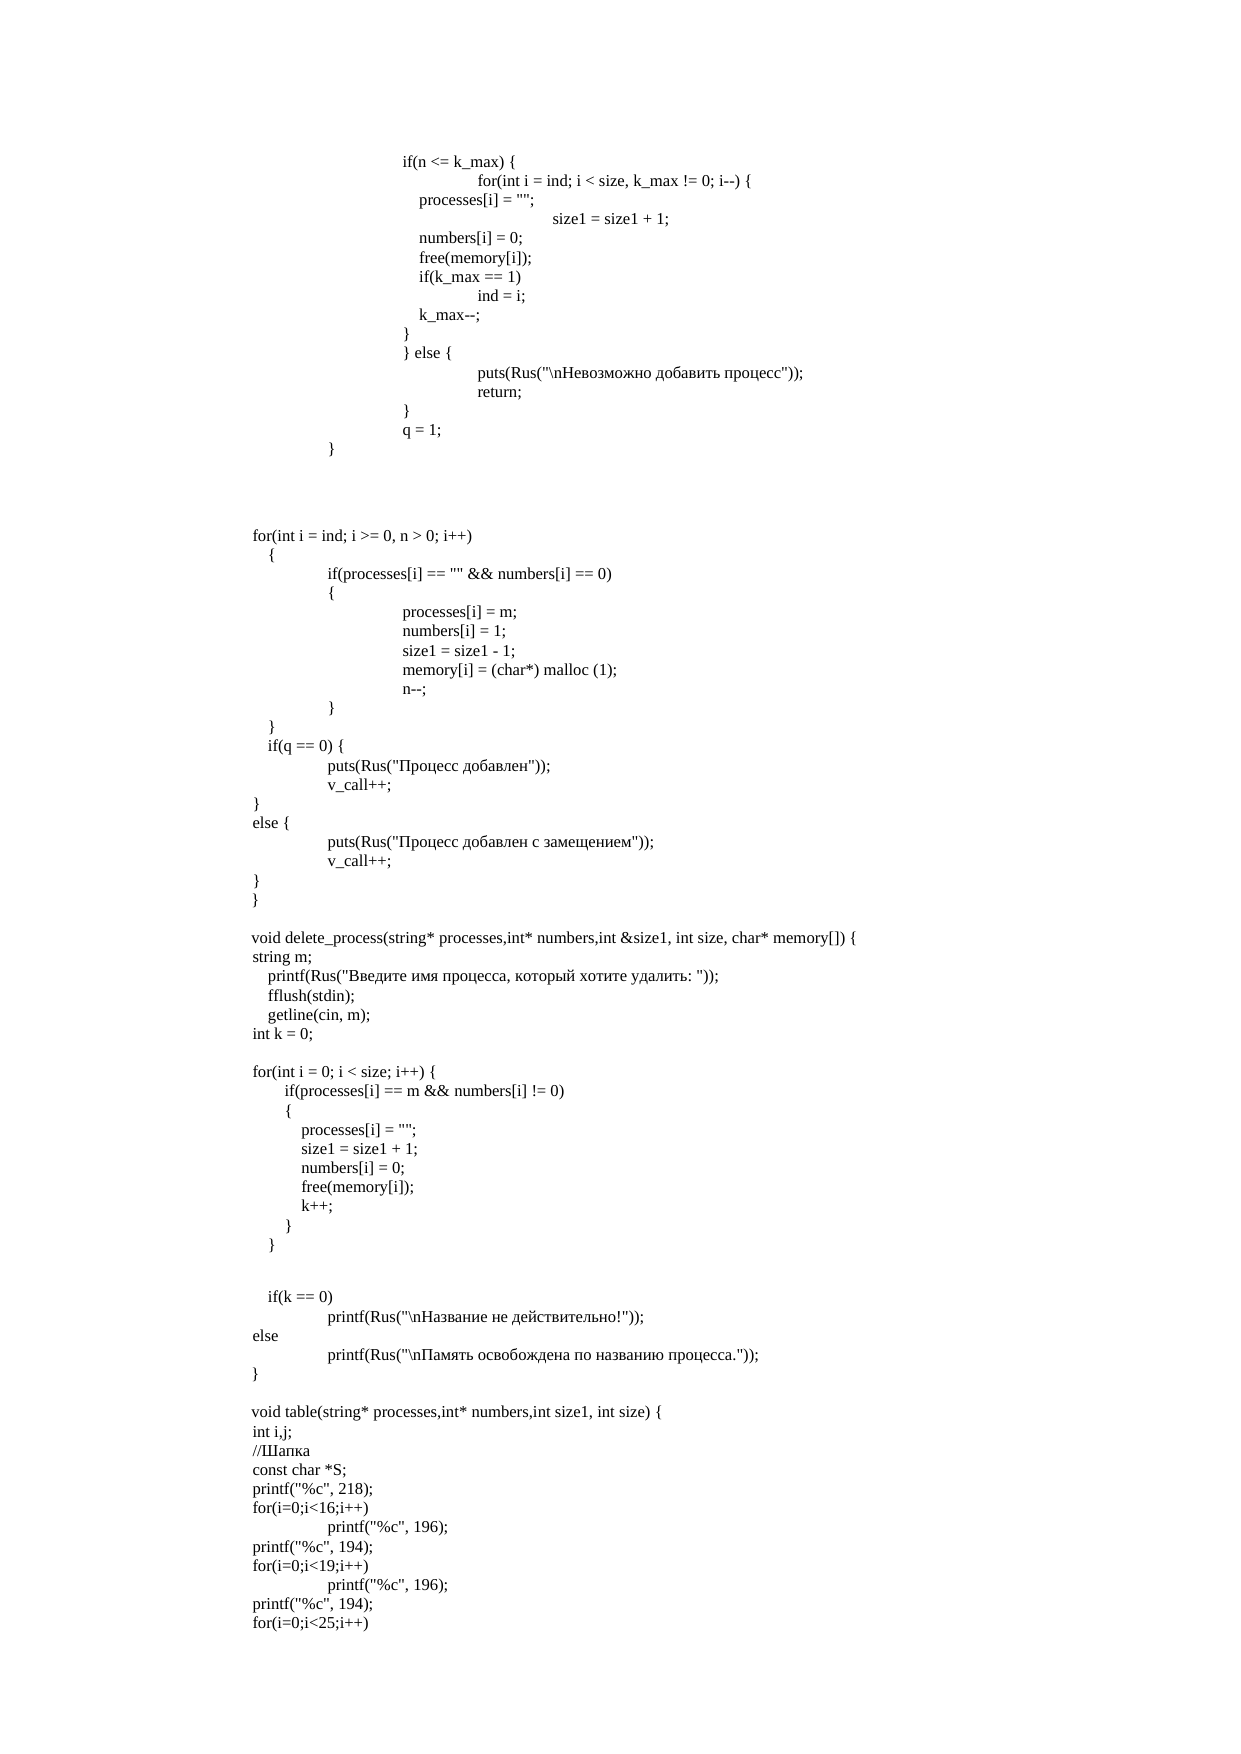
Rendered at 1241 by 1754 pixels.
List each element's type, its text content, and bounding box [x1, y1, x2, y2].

text size1 = size1 + 1; [177, 1139, 1181, 1158]
text size1 = size1 - 1; [177, 640, 1181, 659]
text n--; [177, 679, 1181, 698]
text for(int i = ind; i >= 0, n > 0; i++) [177, 525, 1181, 544]
text const char *S; [177, 1460, 1181, 1479]
text getline(cin, m); [177, 1004, 1181, 1024]
text numbers[i] = 0; [177, 228, 1181, 247]
text printf("%c", 194); [177, 1536, 1181, 1556]
text //Шапка [177, 1441, 1181, 1460]
text { [177, 544, 1181, 564]
text else [177, 1326, 1181, 1345]
text for(i=0;i<25;i++) [177, 1613, 1181, 1632]
text memory[i] = (char*) malloc (1); [177, 659, 1181, 679]
text printf("%c", 196); [177, 1517, 1181, 1536]
text k_max--; [177, 305, 1181, 324]
text string m; [177, 947, 1181, 966]
text for(int i = 0; i < size; i++) { [177, 1062, 1181, 1081]
text v_call++; [177, 774, 1181, 794]
text fflush(stdin); [177, 985, 1181, 1004]
text if(processes[i] == m && numbers[i] != 0) [177, 1081, 1181, 1100]
text numbers[i] = 1; [177, 621, 1181, 640]
text processes[i] = m; [177, 602, 1181, 621]
text void table(string* processes,int* numbers,int size1, int size) { [177, 1402, 1181, 1421]
text } [177, 324, 1181, 343]
text { [177, 1100, 1181, 1119]
text else { [177, 813, 1181, 832]
text } else { [177, 343, 1181, 362]
text ind = i; [177, 286, 1181, 305]
text } [177, 889, 1181, 909]
text } [177, 1215, 1181, 1234]
text free(memory[i]); [177, 1177, 1181, 1196]
text } [177, 439, 1181, 458]
text for(i=0;i<16;i++) [177, 1498, 1181, 1517]
text int k = 0; [177, 1024, 1181, 1043]
text } [177, 870, 1181, 889]
text if(processes[i] == "" && numbers[i] == 0) [177, 564, 1181, 583]
text printf("%c", 194); [177, 1594, 1181, 1613]
text { [177, 583, 1181, 602]
text if(n <= k_max) { [177, 152, 1181, 171]
text puts(Rus("Процесс добавлен")); [177, 755, 1181, 774]
text free(memory[i]); [177, 247, 1181, 267]
text } [177, 401, 1181, 420]
text processes[i] = ""; [177, 1119, 1181, 1139]
text } [177, 794, 1181, 813]
text if(k == 0) [177, 1287, 1181, 1306]
text printf("%c", 218); [177, 1479, 1181, 1498]
text void delete_process(string* processes,int* numbers,int &size1, int size, char* memory[]) { [177, 928, 1181, 947]
text } [177, 1234, 1181, 1254]
text numbers[i] = 0; [177, 1158, 1181, 1177]
text printf(Rus("\nПамять освобождена по названию процесса.")); [177, 1345, 1181, 1364]
text printf("%c", 196); [177, 1575, 1181, 1594]
text puts(Rus("\nНевозможно добавить процесс")); [177, 362, 1181, 382]
text printf(Rus("\nНазвание не действительно!")); [177, 1306, 1181, 1326]
text v_call++; [177, 851, 1181, 870]
text processes[i] = ""; [177, 190, 1181, 209]
text for(int i = ind; i < size, k_max != 0; i--) { [177, 171, 1181, 190]
text if(k_max == 1) [177, 267, 1181, 286]
text size1 = size1 + 1; [177, 209, 1181, 228]
text } [177, 717, 1181, 736]
text puts(Rus("Процесс добавлен с замещением")); [177, 832, 1181, 851]
text if(q == 0) { [177, 736, 1181, 755]
text printf(Rus("Введите имя процесса, который хотите удалить: ")); [177, 966, 1181, 985]
text return; [177, 382, 1181, 401]
text } [177, 1364, 1181, 1383]
text for(i=0;i<19;i++) [177, 1556, 1181, 1575]
text } [177, 698, 1181, 717]
text q = 1; [177, 420, 1181, 439]
text int i,j; [177, 1421, 1181, 1441]
text k++; [177, 1196, 1181, 1215]
